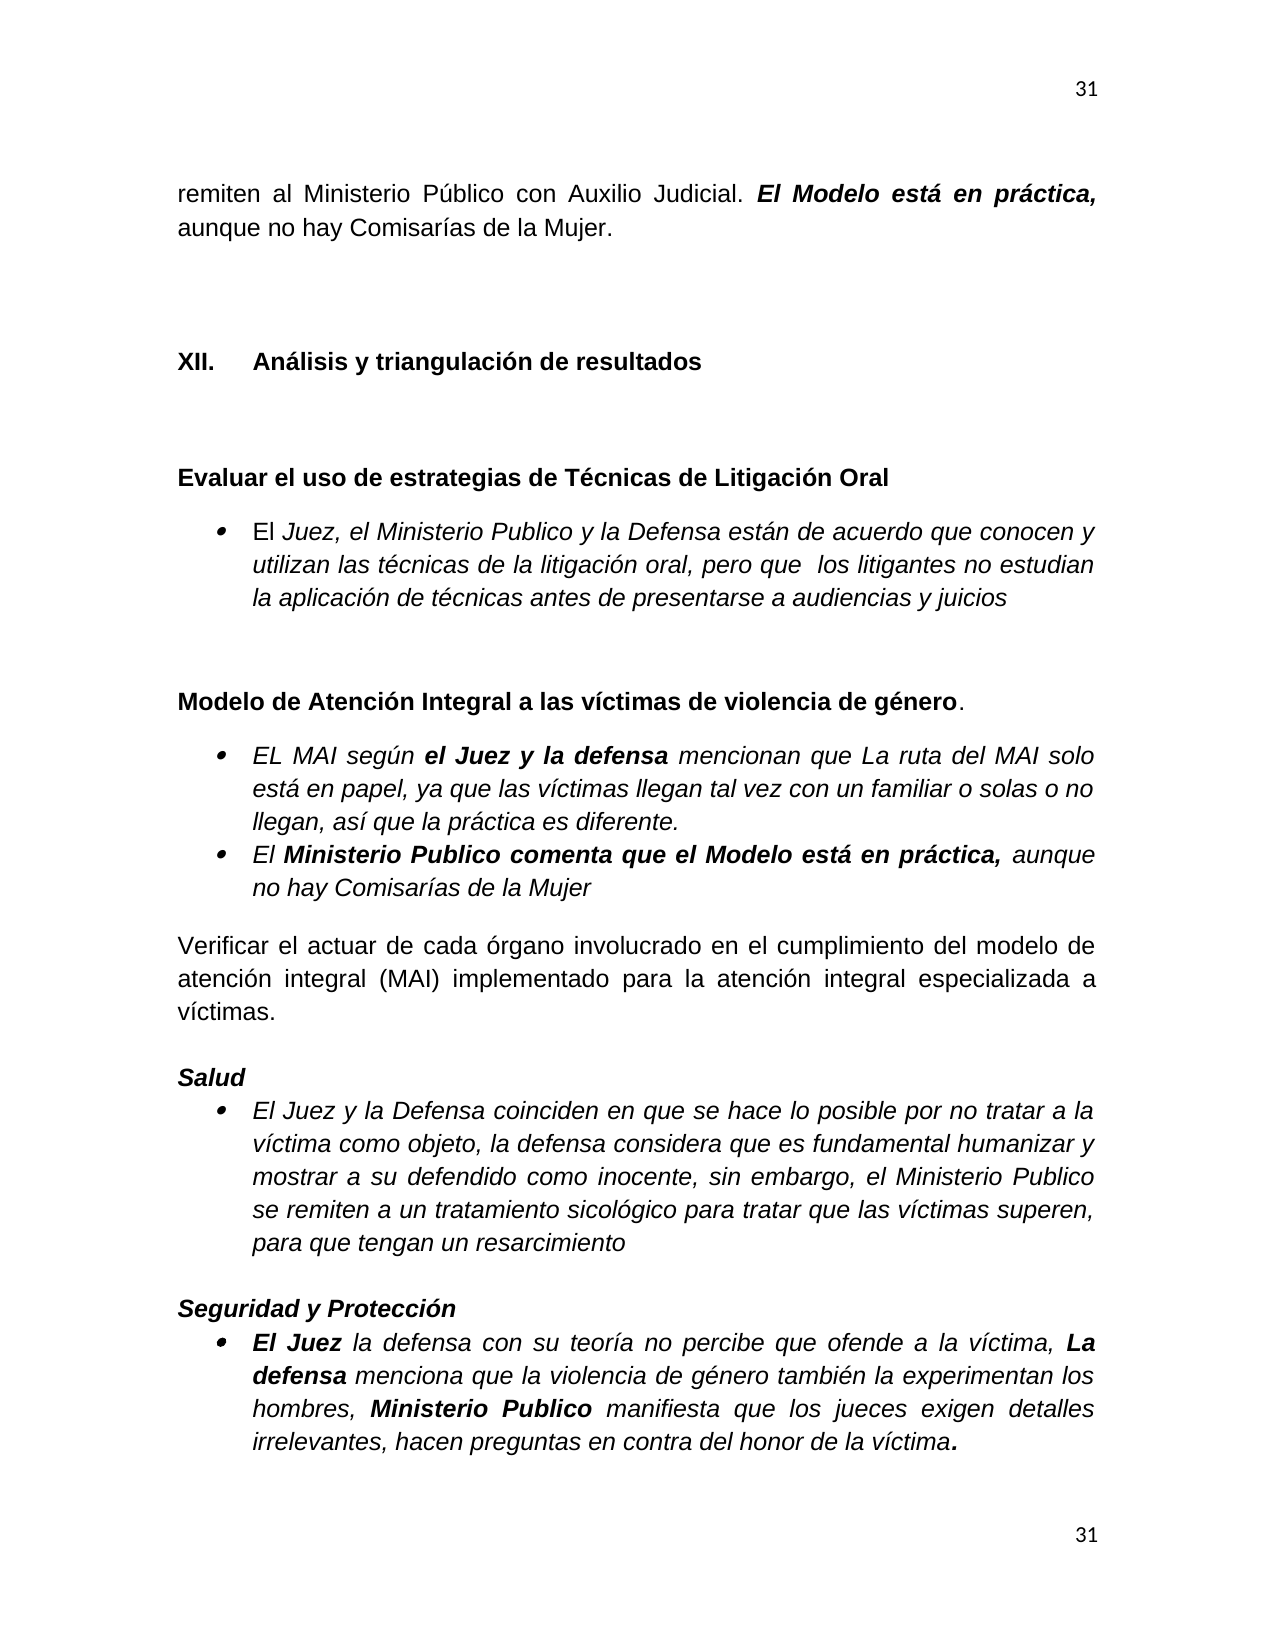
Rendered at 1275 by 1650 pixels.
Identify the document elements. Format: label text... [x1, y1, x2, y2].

text Modelo de Atención Integral a las víctimas de violencia de género. [177, 687, 1098, 716]
list El Juez y la Defensa coinciden en que se hace lo posible por no tratar a la víctima como objeto, la defensa considera que es fundamental humanizar y mostrar a su defendido como inocente, sin embargo, el Ministerio Publico se remiten a un tratamiento sicológico para tratar que las víctimas superen, para que tengan un resarcimiento [215, 1096, 1098, 1257]
text Verificar el actuar de cada órgano involucrado en el cumplimiento del modelo de atención integral (MAI) implementado para la atención integral especializada a víctimas. [177, 931, 1098, 1026]
text Evaluar el uso de estrategias de Técnicas de Litigación Oral [177, 463, 1098, 492]
list EL MAI según el Juez y la defensa mencionan que La ruta del MAI solo está en papel, ya que las víctimas llegan tal vez con un familiar o solas o no llegan, así que la práctica es diferente. [215, 741, 1098, 836]
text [177, 179, 1098, 241]
text Salud [177, 1063, 1098, 1092]
subtitle Análisis y triangulación de resultados [215, 347, 1098, 376]
list El Juez la defensa con su teoría no percibe que ofende a la víctima, La defensa menciona que la violencia de género también la experimentan los hombres, Ministerio Publico manifiesta que los jueces exigen detalles irrelevantes, hacen preguntas en contra del honor de la víctima. [215, 1327, 1098, 1455]
list El Ministerio Publico comenta que el Modelo está en práctica, aunque no hay Comisarías de la Mujer [215, 840, 1098, 902]
text Seguridad y Protección [177, 1294, 1098, 1323]
list El Juez, el Ministerio Publico y la Defensa están de acuerdo que conocen y utilizan las técnicas de la litigación oral, pero que los litigantes no estudian la aplicación de técnicas antes de presentarse a audiencias y juicios [215, 517, 1098, 612]
